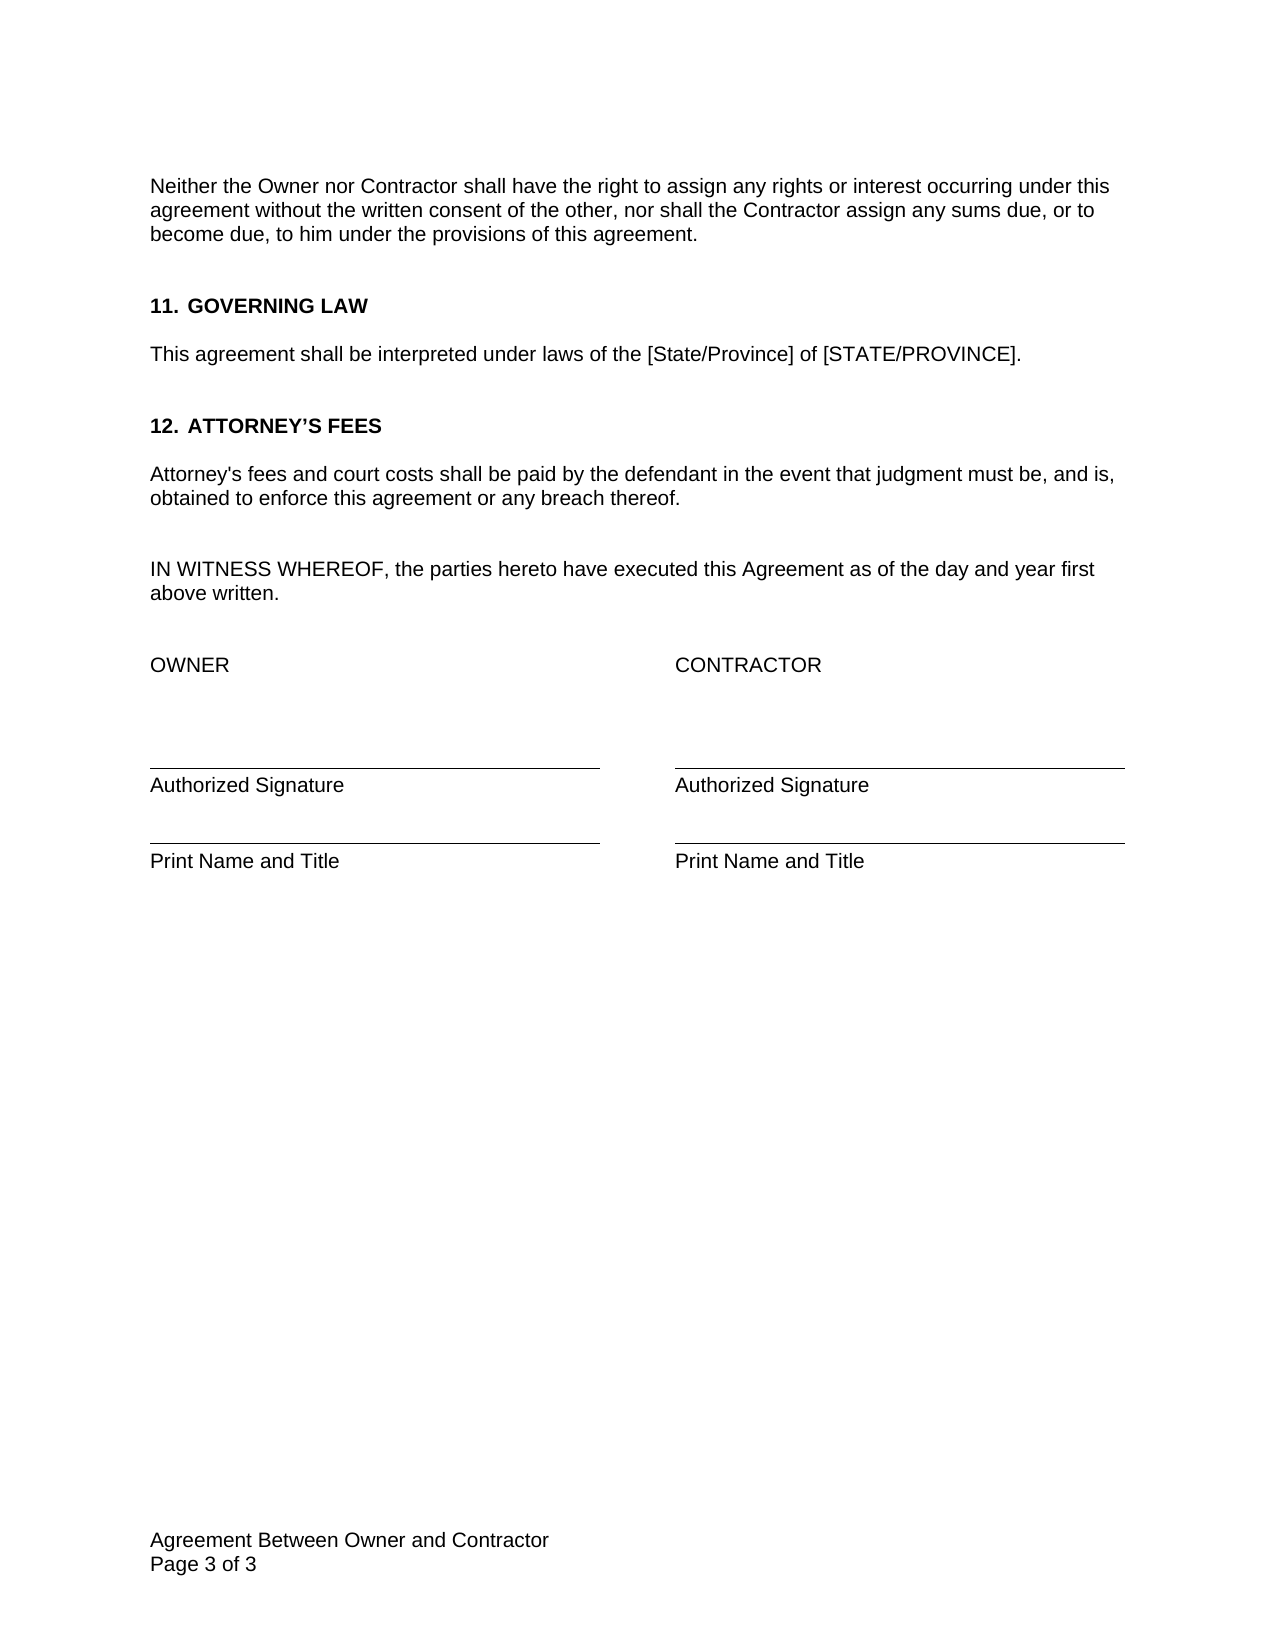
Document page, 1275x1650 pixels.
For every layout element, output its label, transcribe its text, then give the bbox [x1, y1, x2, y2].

list GOVERNING LAW [150, 294, 1125, 318]
text Attorney's fees and court costs shall be paid by the defendant in the event that judgment must be, and is, obtained to enforce this agreement or any breach thereof. [150, 461, 1125, 509]
text This agreement shall be interpreted under laws of the [State/Province] of [STATE/PROVINCE]. [150, 342, 1125, 366]
text Authorized Signature Authorized Signature [150, 773, 1125, 797]
text IN WITNESS WHEREOF, the parties hereto have executed this Agreement as of the day and year first above written. [150, 557, 1125, 605]
text OWNER CONTRACTOR [150, 653, 1125, 677]
text Neither the Owner nor Contractor shall have the right to assign any rights or interest occurring under this agreement without the written consent of the other, nor shall the Contractor assign any sums due, or to become due, to him under the provisions of this agreement. [150, 174, 1125, 246]
list ATTORNEY’S FEES [150, 413, 1125, 437]
text Print Name and Title Print Name and Title [150, 849, 1125, 873]
